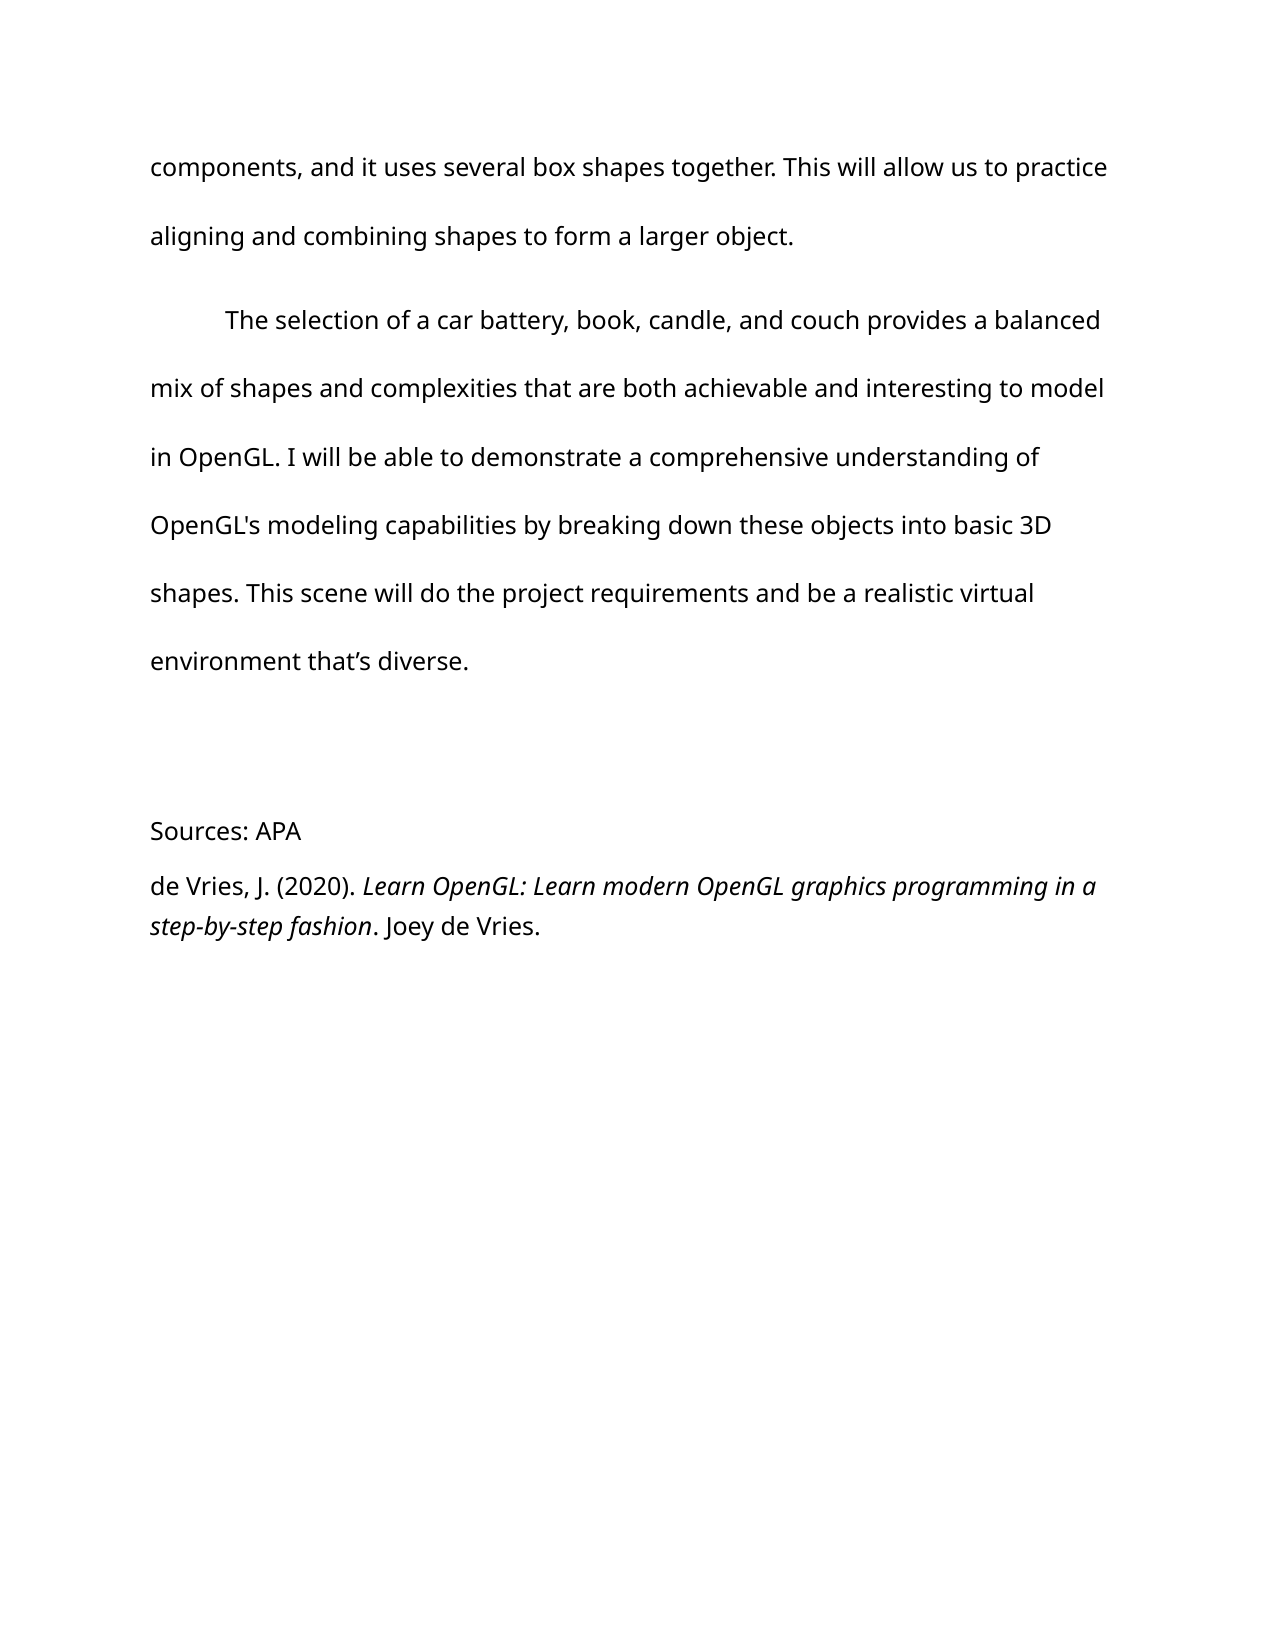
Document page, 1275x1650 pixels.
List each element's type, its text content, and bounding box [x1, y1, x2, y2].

text Sources: APA [150, 813, 1125, 847]
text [150, 150, 1125, 252]
text de Vries, J. (2020). Learn OpenGL: Learn modern OpenGL graphics programming in a step-by-step fashion. Joey de Vries. [150, 869, 1125, 942]
text The selection of a car battery, book, candle, and couch provides a balanced mix of shapes and complexities that are both achievable and interesting to model in OpenGL. I will be able to demonstrate a comprehensive understanding of OpenGL's modeling capabilities by breaking down these objects into basic 3D shapes. This scene will do the project requirements and be a realistic virtual environment that’s diverse. [150, 303, 1125, 678]
